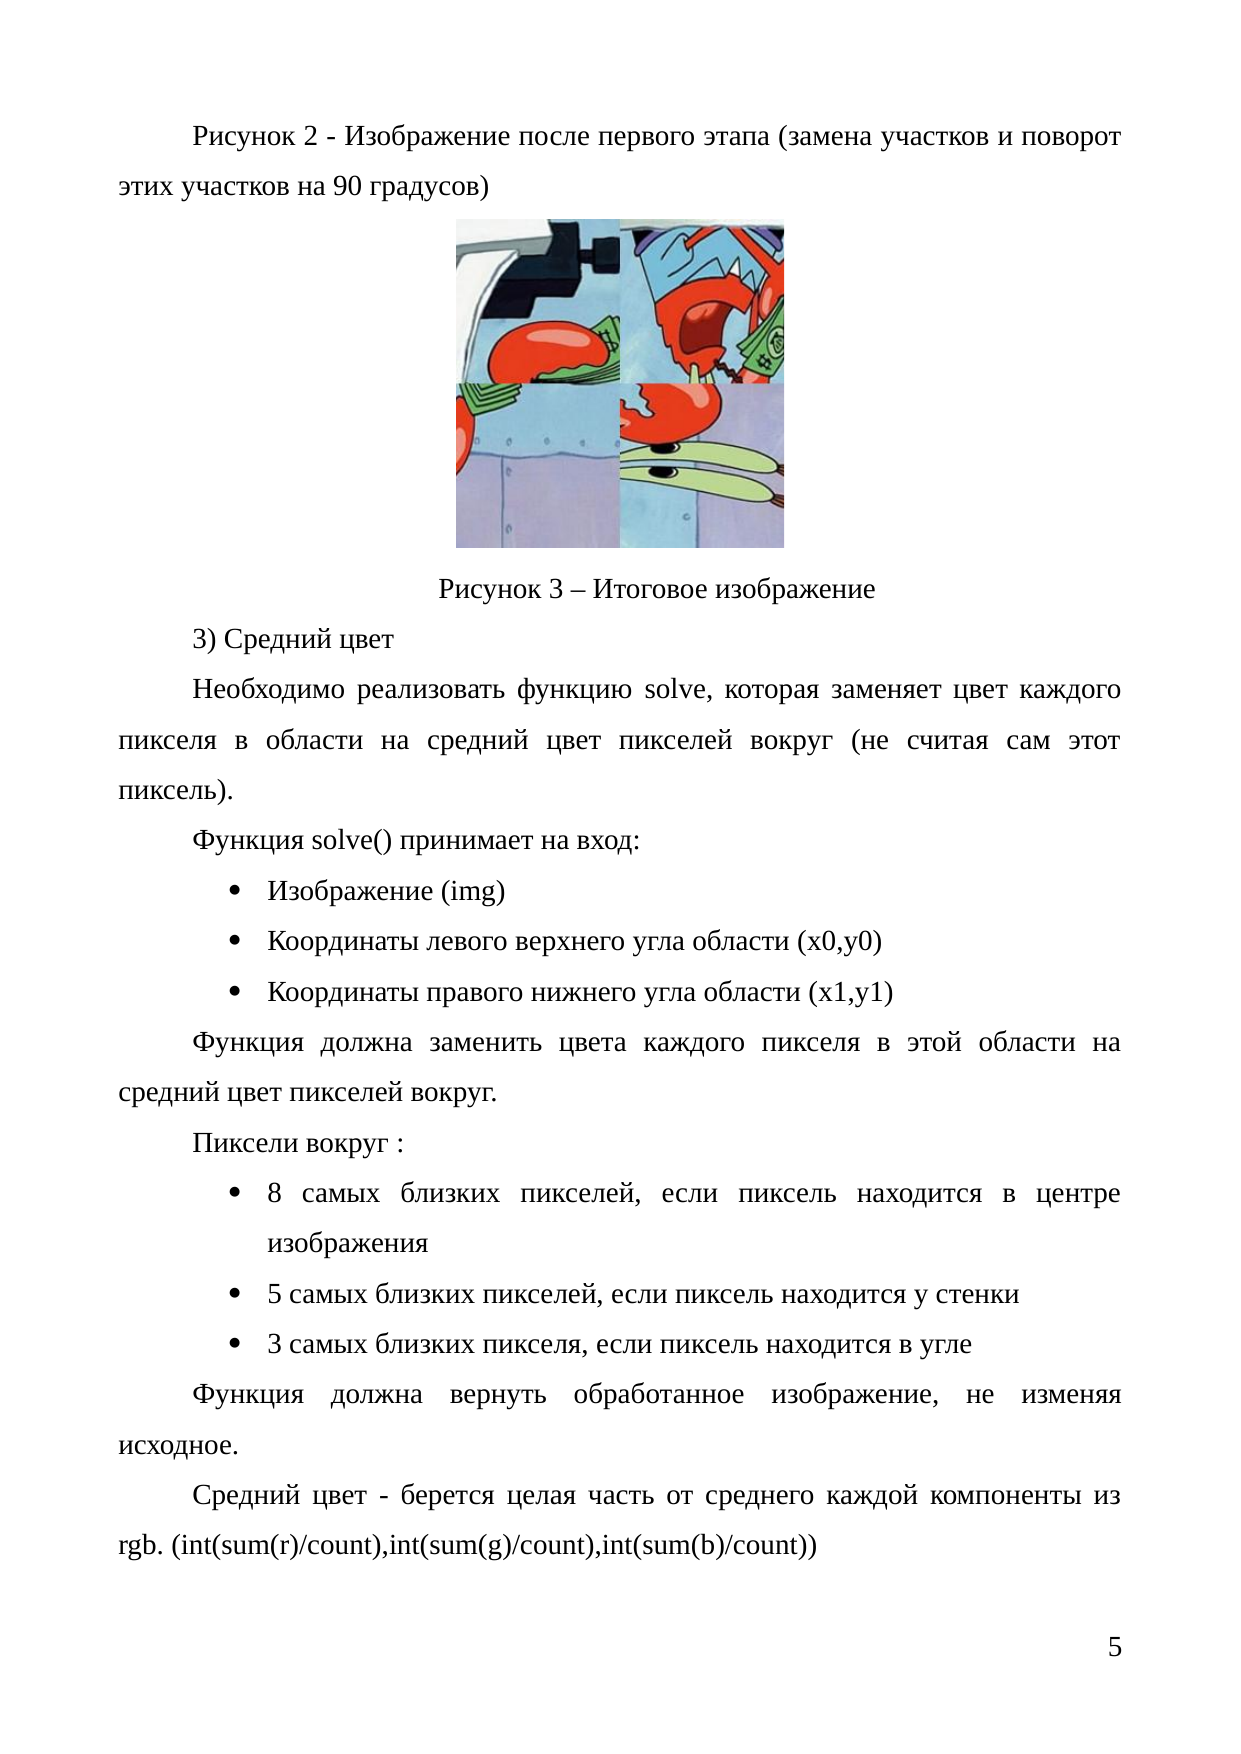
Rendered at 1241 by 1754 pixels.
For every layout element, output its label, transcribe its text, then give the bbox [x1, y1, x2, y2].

subtitle Рисунок 3 – Итоговое изображение [118, 571, 1122, 604]
picture [456, 219, 785, 548]
subtitle Координаты правого нижнего угла области (x1,y1) [229, 974, 1122, 1007]
subtitle 8 самых близких пикселей, если пиксель находится в центре изображения [229, 1175, 1122, 1259]
subtitle 5 самых близких пикселей, если пиксель находится у стенки [229, 1276, 1122, 1309]
subtitle Функция solve() принимает на вход: [118, 822, 1122, 856]
subtitle Изображение (img) [229, 873, 1122, 906]
subtitle Функция должна заменить цвета каждого пикселя в этой области на средний цвет пикселей вокруг. [118, 1024, 1122, 1108]
subtitle Средний цвет - берется целая часть от среднего каждой компоненты из rgb. (int(sum(r)/count),int(sum(g)/count),int(sum(b)/count)) [118, 1477, 1122, 1561]
subtitle 3 самых близких пикселя, если пиксель находится в угле [229, 1326, 1122, 1360]
subtitle Функция должна вернуть обработанное изображение, не изменяя исходное. [118, 1377, 1122, 1460]
subtitle Пиксели вокруг : [118, 1125, 1122, 1158]
subtitle Координаты левого верхнего угла области (x0,y0) [229, 923, 1122, 957]
subtitle 3) Средний цвет [118, 621, 1122, 655]
text Рисунок 2 - Изображение после первого этапа (замена участков и поворот этих участков на 90 градусов) [118, 118, 1122, 202]
subtitle Необходимо реализовать функцию solve, которая заменяет цвет каждого пикселя в области на средний цвет пикселей вокруг (не считая сам этот пиксель). [118, 672, 1122, 806]
